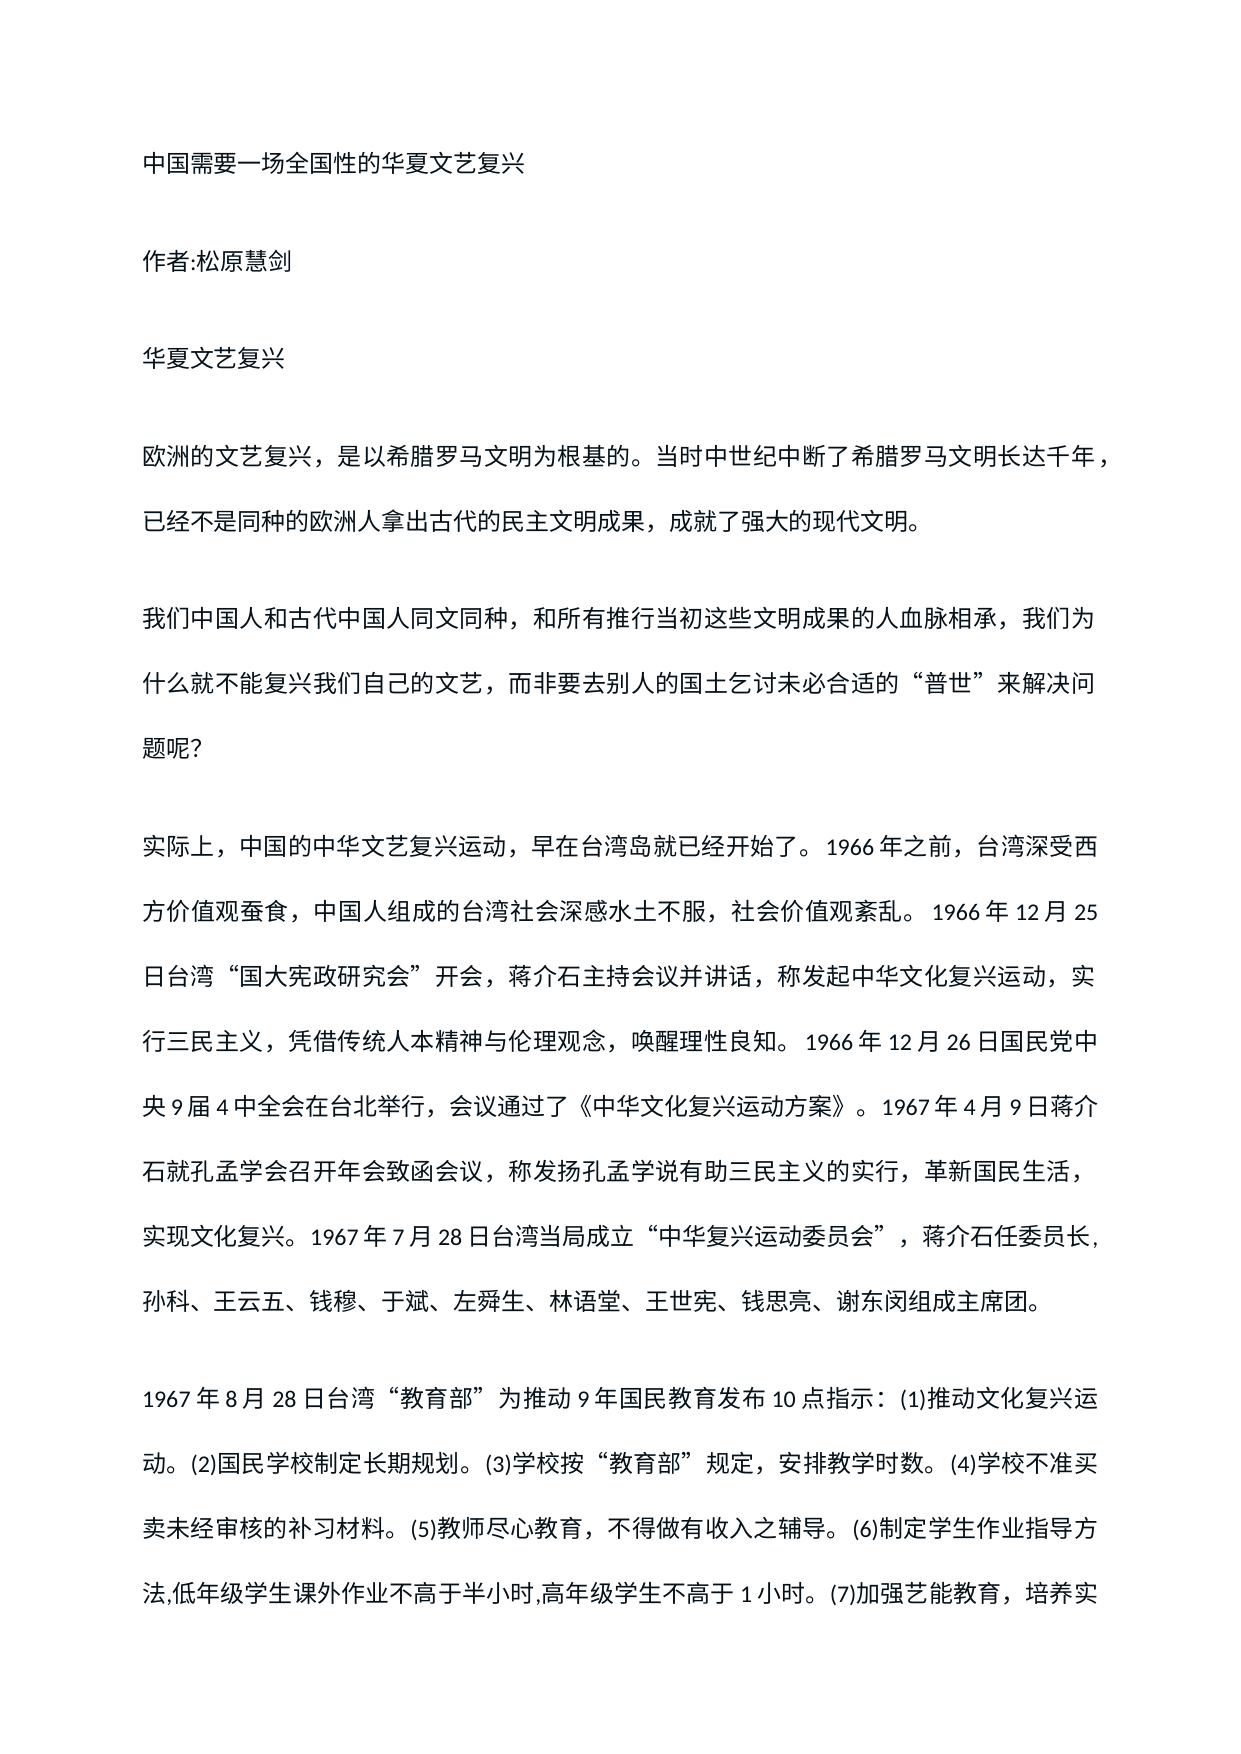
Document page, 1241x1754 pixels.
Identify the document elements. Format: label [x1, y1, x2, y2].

text [142, 129, 1098, 1624]
